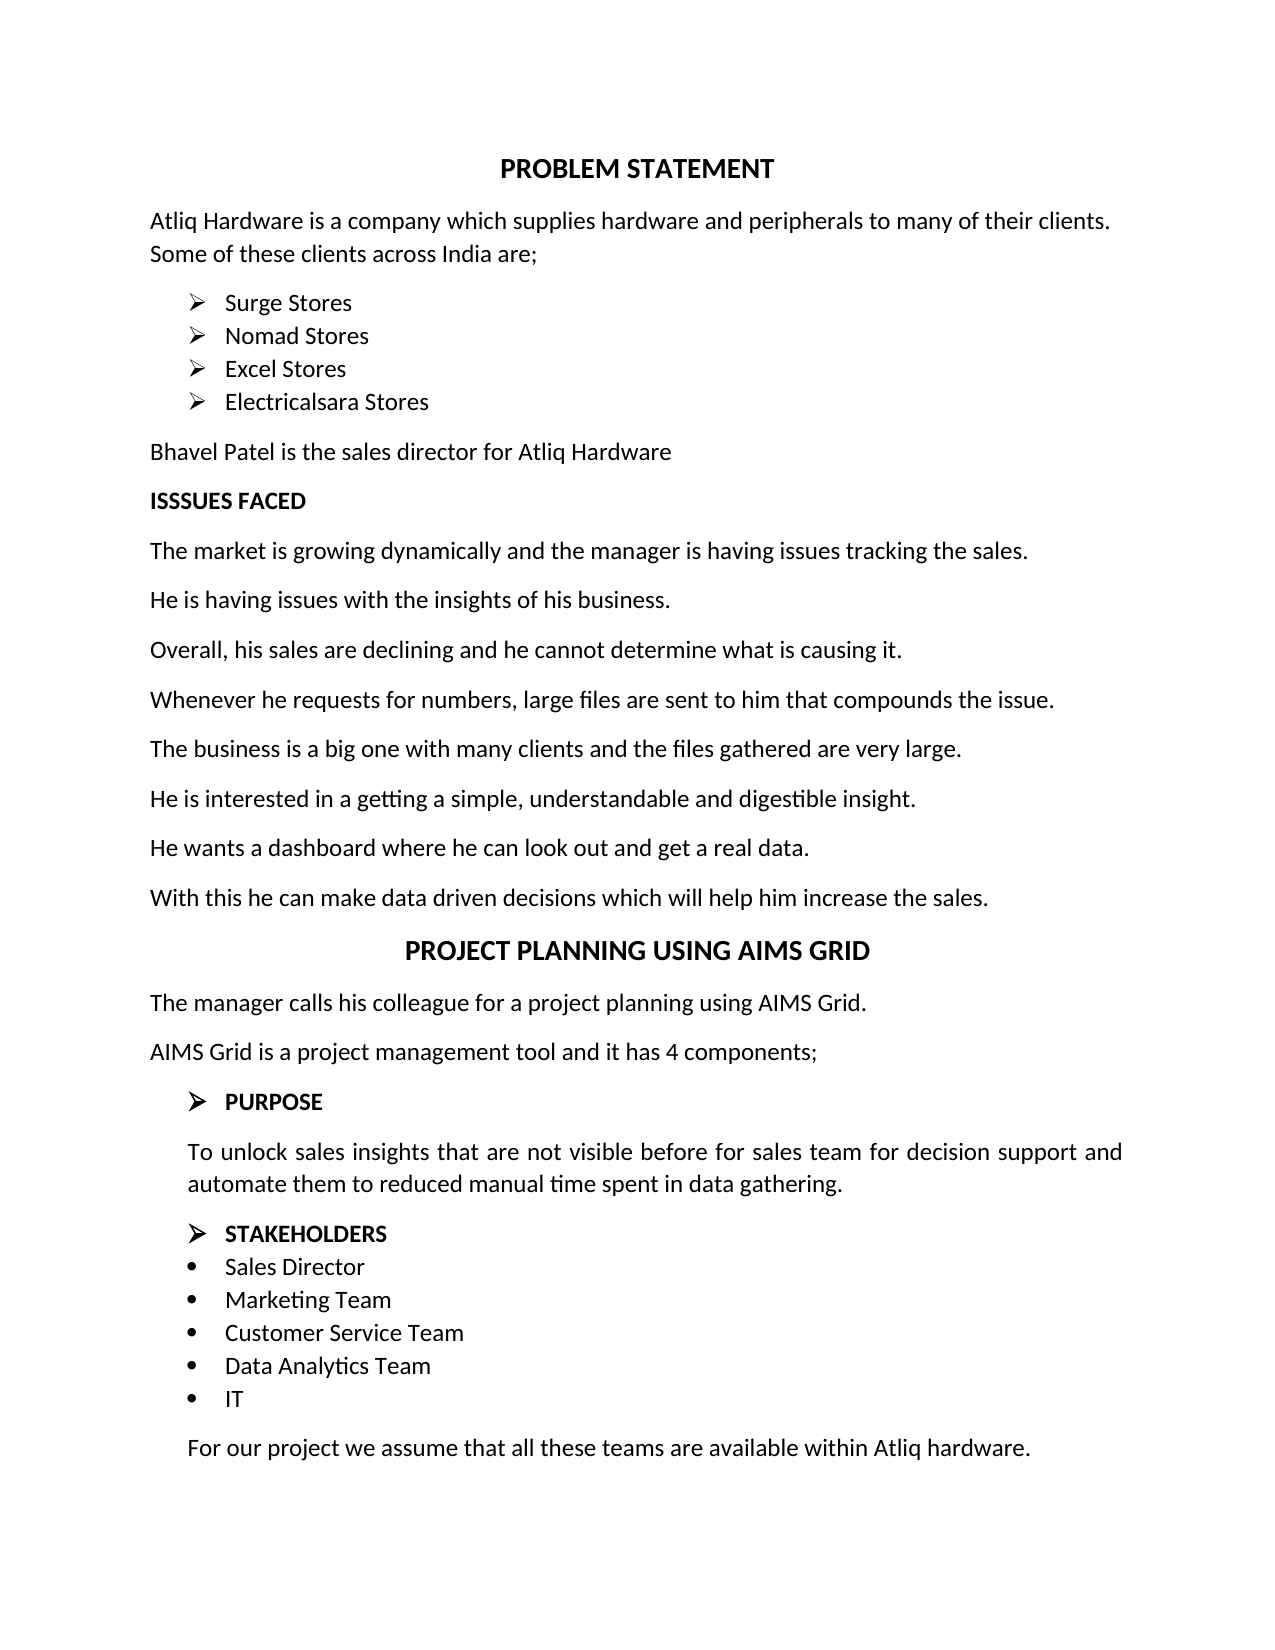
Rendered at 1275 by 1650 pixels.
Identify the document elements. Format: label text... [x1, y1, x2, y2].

text PROJECT PLANNING USING AIMS GRID [150, 932, 1125, 967]
text Overall, his sales are declining and he cannot determine what is causing it. [150, 634, 1125, 665]
list Data Analytics Team [187, 1350, 1125, 1380]
list Marketing Team [187, 1284, 1125, 1314]
text With this he can make data driven decisions which will help him increase the sales. [150, 882, 1125, 913]
text The market is growing dynamically and the manager is having issues tracking the sales. [150, 535, 1125, 566]
list IT [187, 1383, 1125, 1413]
list STAKEHOLDERS [187, 1218, 1125, 1249]
list Excel Stores [187, 353, 1125, 384]
list Sales Director [187, 1251, 1125, 1282]
list PURPOSE [187, 1086, 1125, 1117]
text To unlock sales insights that are not visible before for sales team for decision support and automate them to reduced manual time spent in data gathering. [187, 1136, 1125, 1199]
text Atliq Hardware is a company which supplies hardware and peripherals to many of their clients. Some of these clients across India are; [150, 205, 1125, 268]
list Nomad Stores [187, 321, 1125, 351]
list Customer Service Team [187, 1317, 1125, 1347]
text The manager calls his colleague for a project planning using AIMS Grid. [150, 987, 1125, 1017]
text The business is a big one with many clients and the files gathered are very large. [150, 733, 1125, 764]
text He is interested in a getting a simple, understandable and digestible insight. [150, 783, 1125, 813]
text Bhavel Patel is the sales director for Atliq Hardware [150, 436, 1125, 466]
text AIMS Grid is a project management tool and it has 4 components; [150, 1036, 1125, 1067]
text ISSSUES FACED [150, 486, 1125, 516]
text He wants a dashboard where he can look out and get a real data. [150, 833, 1125, 863]
list Surge Stores [187, 288, 1125, 318]
list Electricalsara Stores [187, 386, 1125, 417]
text For our project we assume that all these teams are available within Atliq hardware. [187, 1432, 1125, 1463]
text Whenever he requests for numbers, large files are sent to him that compounds the issue. [150, 684, 1125, 714]
text He is having issues with the insights of his business. [150, 585, 1125, 615]
text PROBLEM STATEMENT [150, 150, 1125, 186]
